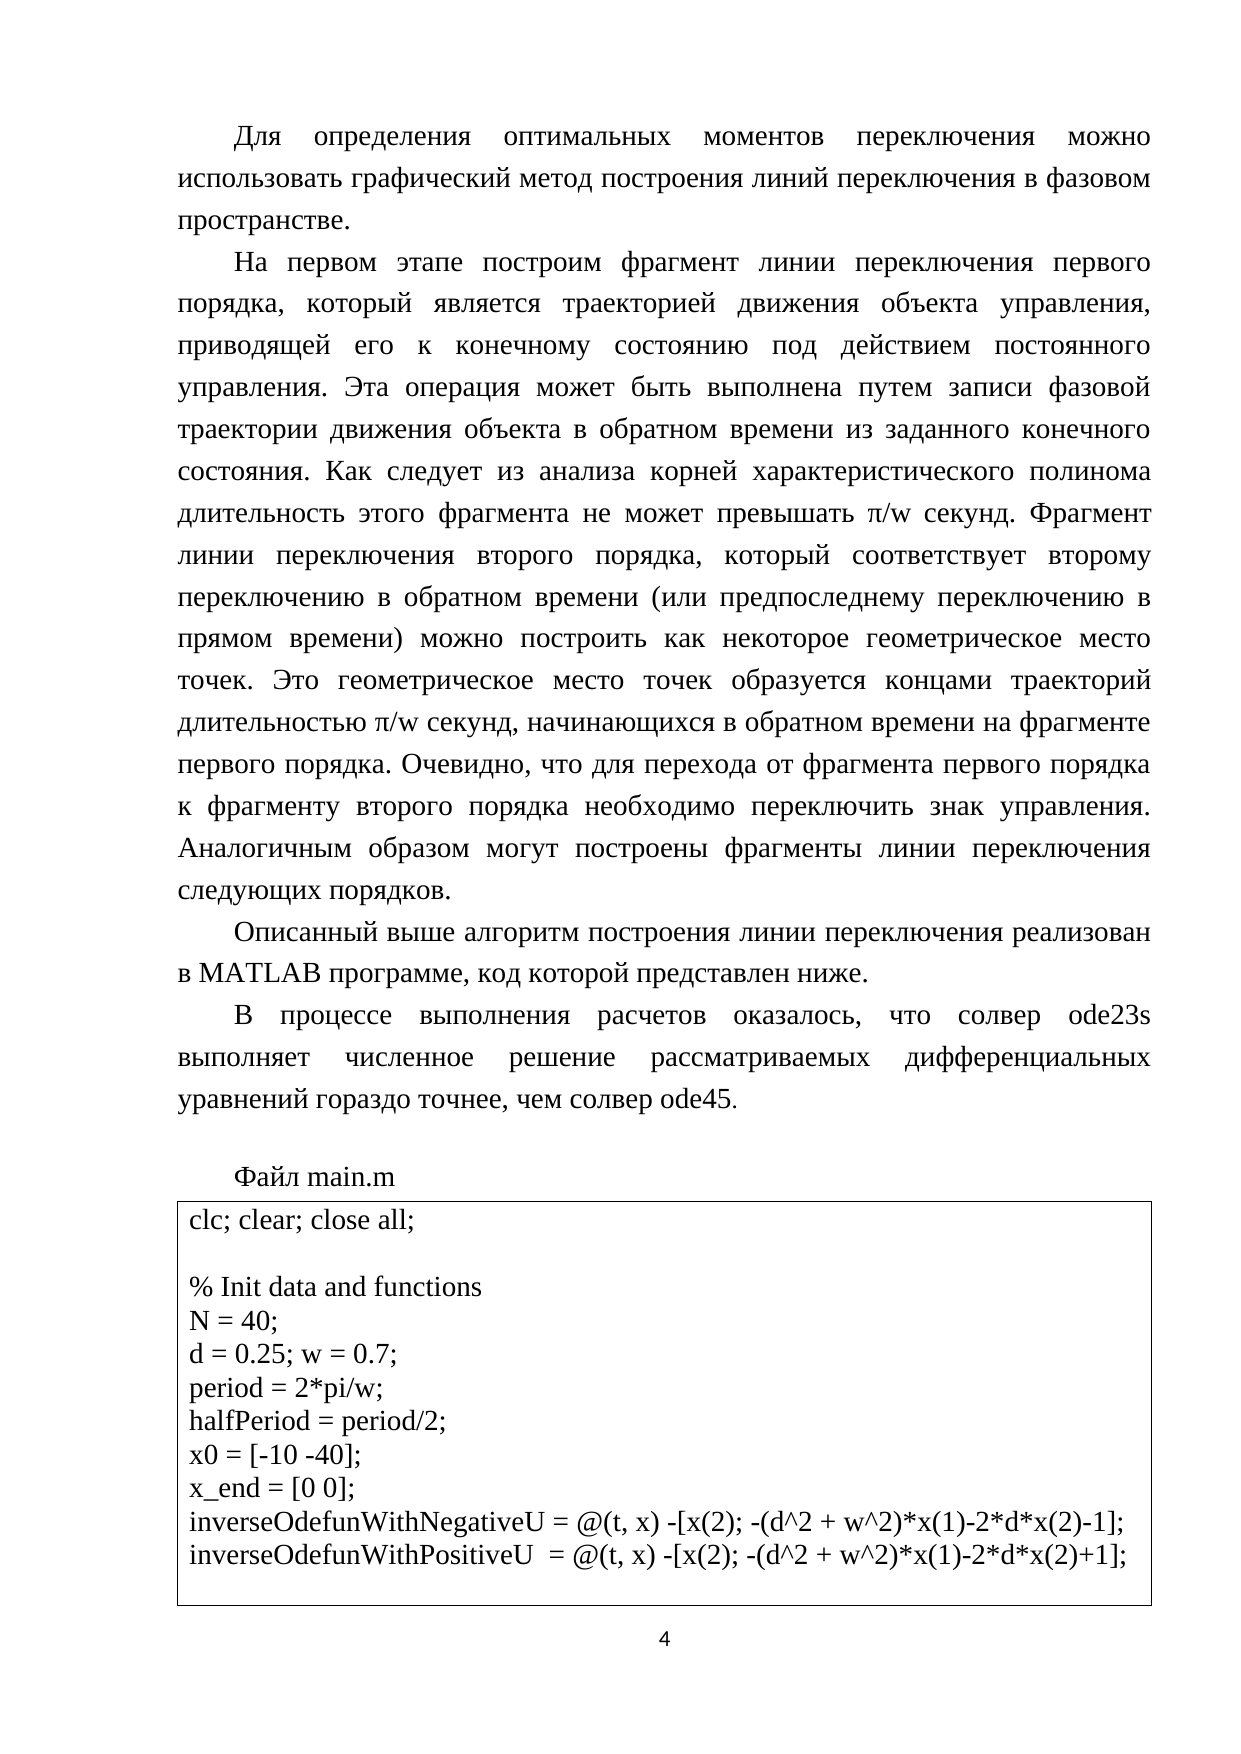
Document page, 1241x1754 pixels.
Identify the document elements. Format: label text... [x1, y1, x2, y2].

text Описанный выше алгоритм построения линии переключения реализован в MATLAB программе, код которой представлен ниже. [177, 914, 1152, 989]
text Для определения оптимальных моментов переключения можно использовать графический метод построения линий переключения в фазовом пространстве. [177, 118, 1152, 235]
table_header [178, 1202, 1151, 1604]
text Файл main.m [177, 1159, 1152, 1193]
text На первом этапе построим фрагмент линии переключения первого порядка, который является траекторией движения объекта управления, приводящей его к конечному состоянию под действием постоянного управления. Эта операция может быть выполнена путем записи фазовой траектории движения объекта в обратном времени из заданного конечного состояния. Как следует из анализа корней характеристического полинома длительность этого фрагмента не может превышать π/w секунд. Фрагмент линии переключения второго порядка, который соответствует второму переключению в обратном времени (или предпоследнему переключению в прямом времени) можно построить как некоторое геометрическое место точек. Это геометрическое место точек образуется концами траекторий длительностью π/w секунд, начинающихся в обратном времени на фрагменте первого порядка. Очевидно, что для перехода от фрагмента первого порядка к фрагменту второго порядка необходимо переключить знак управления. Аналогичным образом могут построены фрагменты линии переключения следующих порядков. [177, 244, 1152, 905]
text В процессе выполнения расчетов оказалось, что солвер ode23s выполняет численное решение рассматриваемых дифференциальных уравнений гораздо точнее, чем солвер ode45. [177, 997, 1152, 1115]
